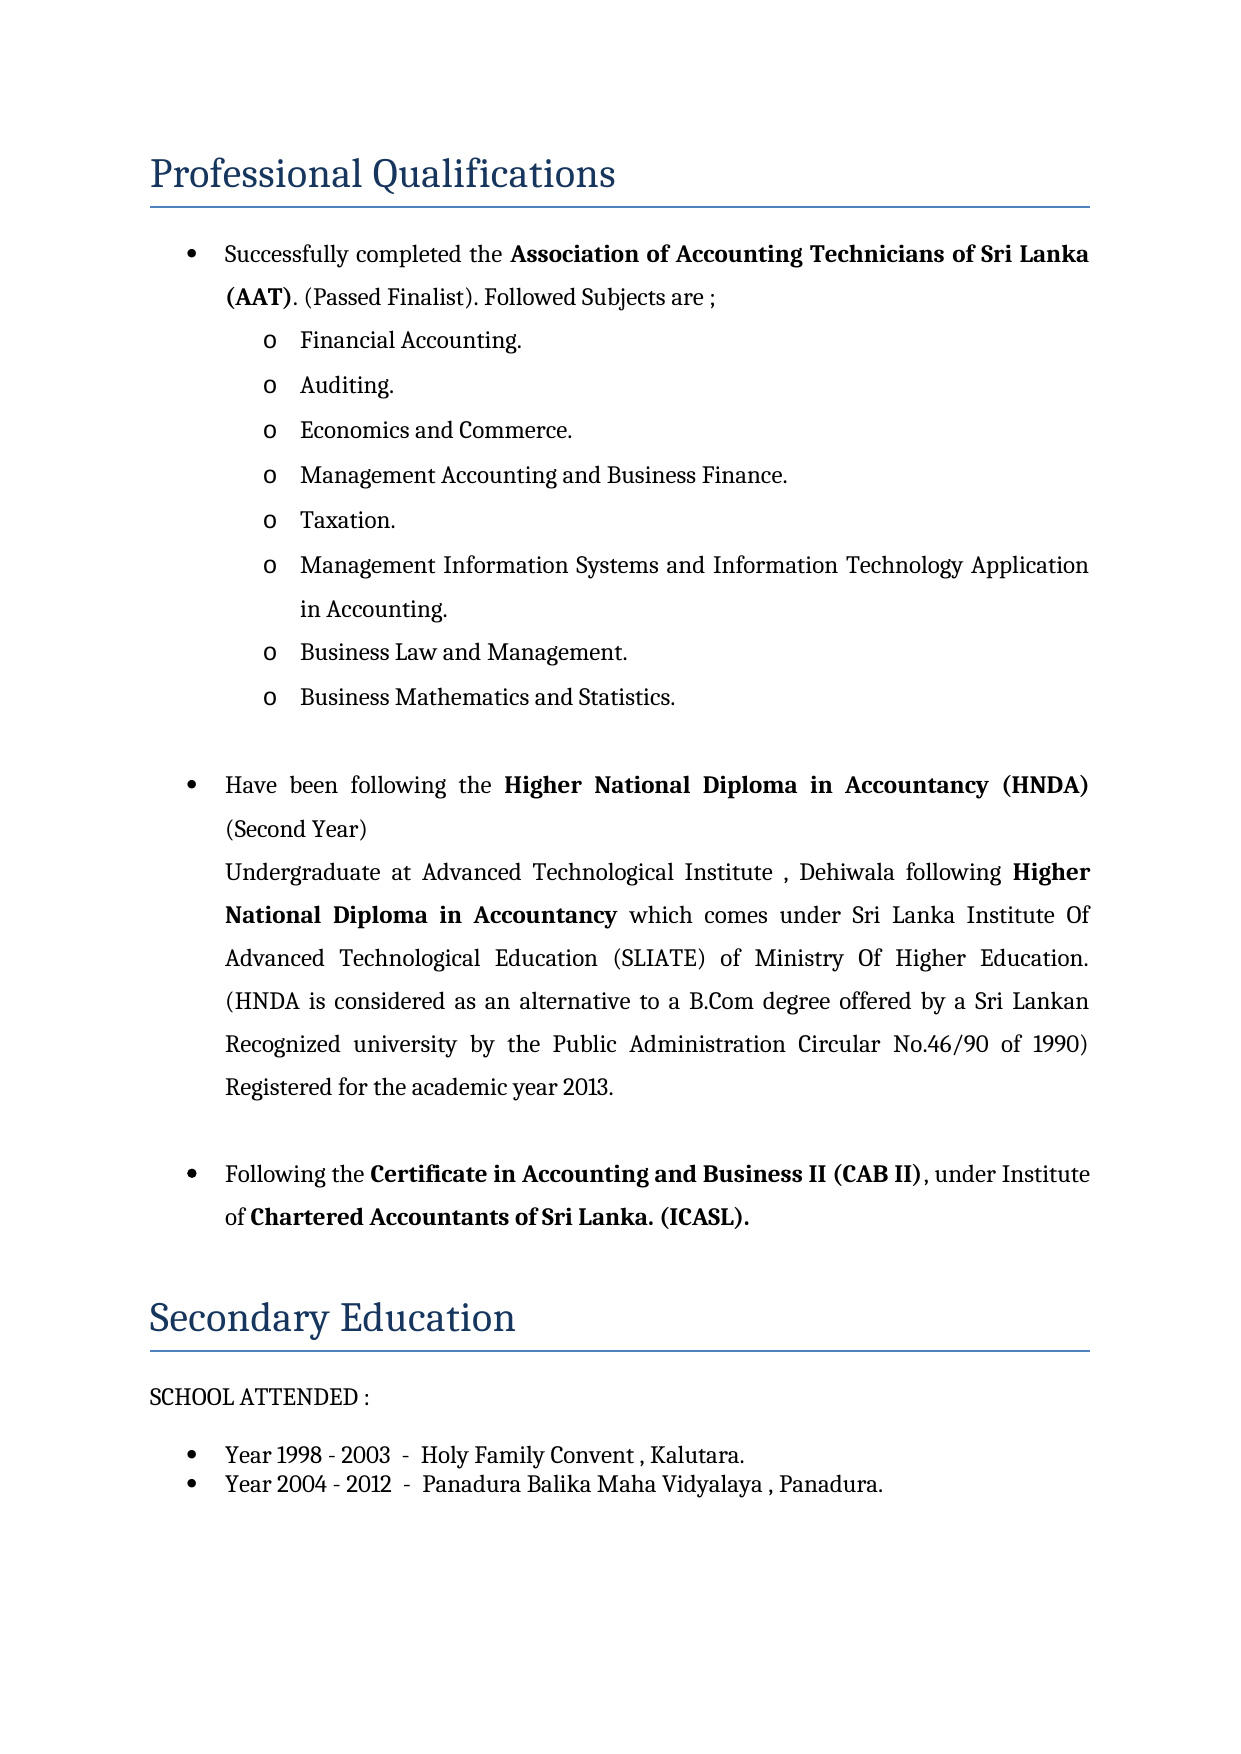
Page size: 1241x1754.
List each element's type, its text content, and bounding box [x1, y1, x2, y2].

list Year 2004 - 2012 - Panadura Balika Maha Vidyalaya , Panadura. [187, 1469, 1090, 1498]
list Economics and Commerce. [262, 416, 1090, 446]
list Successfully completed the Association of Accounting Technicians of Sri Lanka (AAT). (Passed Finalist). Followed Subjects are ; [187, 239, 1090, 311]
text SCHOOL ATTENDED : [150, 1383, 1090, 1412]
list Business Law and Management. [262, 638, 1090, 668]
title Professional Qualifications [150, 150, 1090, 206]
list Year 1998 - 2003 - Holy Family Convent , Kalutara. [187, 1441, 1090, 1469]
list Following the Certificate in Accounting and Business II (CAB II), under Institute of Chartered Accountants of Sri Lanka. (ICASL). [187, 1159, 1090, 1231]
list Management Accounting and Business Finance. [262, 461, 1090, 491]
list Undergraduate at Advanced Technological Institute , Dehiwala following Higher National Diploma in Accountancy which comes under Sri Lanka Institute Of Advanced Technological Education (SLIATE) of Ministry Of Higher Education. (HNDA is considered as an alternative to a B.Com degree offered by a Sri Lankan Recognized university by the Public Administration Circular No.46/90 of 1990) Registered for the academic year 2013. [225, 858, 1090, 1102]
list Management Information Systems and Information Technology Application in Accounting. [262, 551, 1090, 624]
list Financial Accounting. [262, 326, 1090, 356]
list Auditing. [262, 371, 1090, 401]
title Secondary Education [150, 1294, 1090, 1350]
list Business Mathematics and Statistics. [262, 683, 1090, 713]
list Have been following the Higher National Diploma in Accountancy (HNDA) (Second Year) [187, 771, 1090, 843]
list Taxation. [262, 506, 1090, 536]
